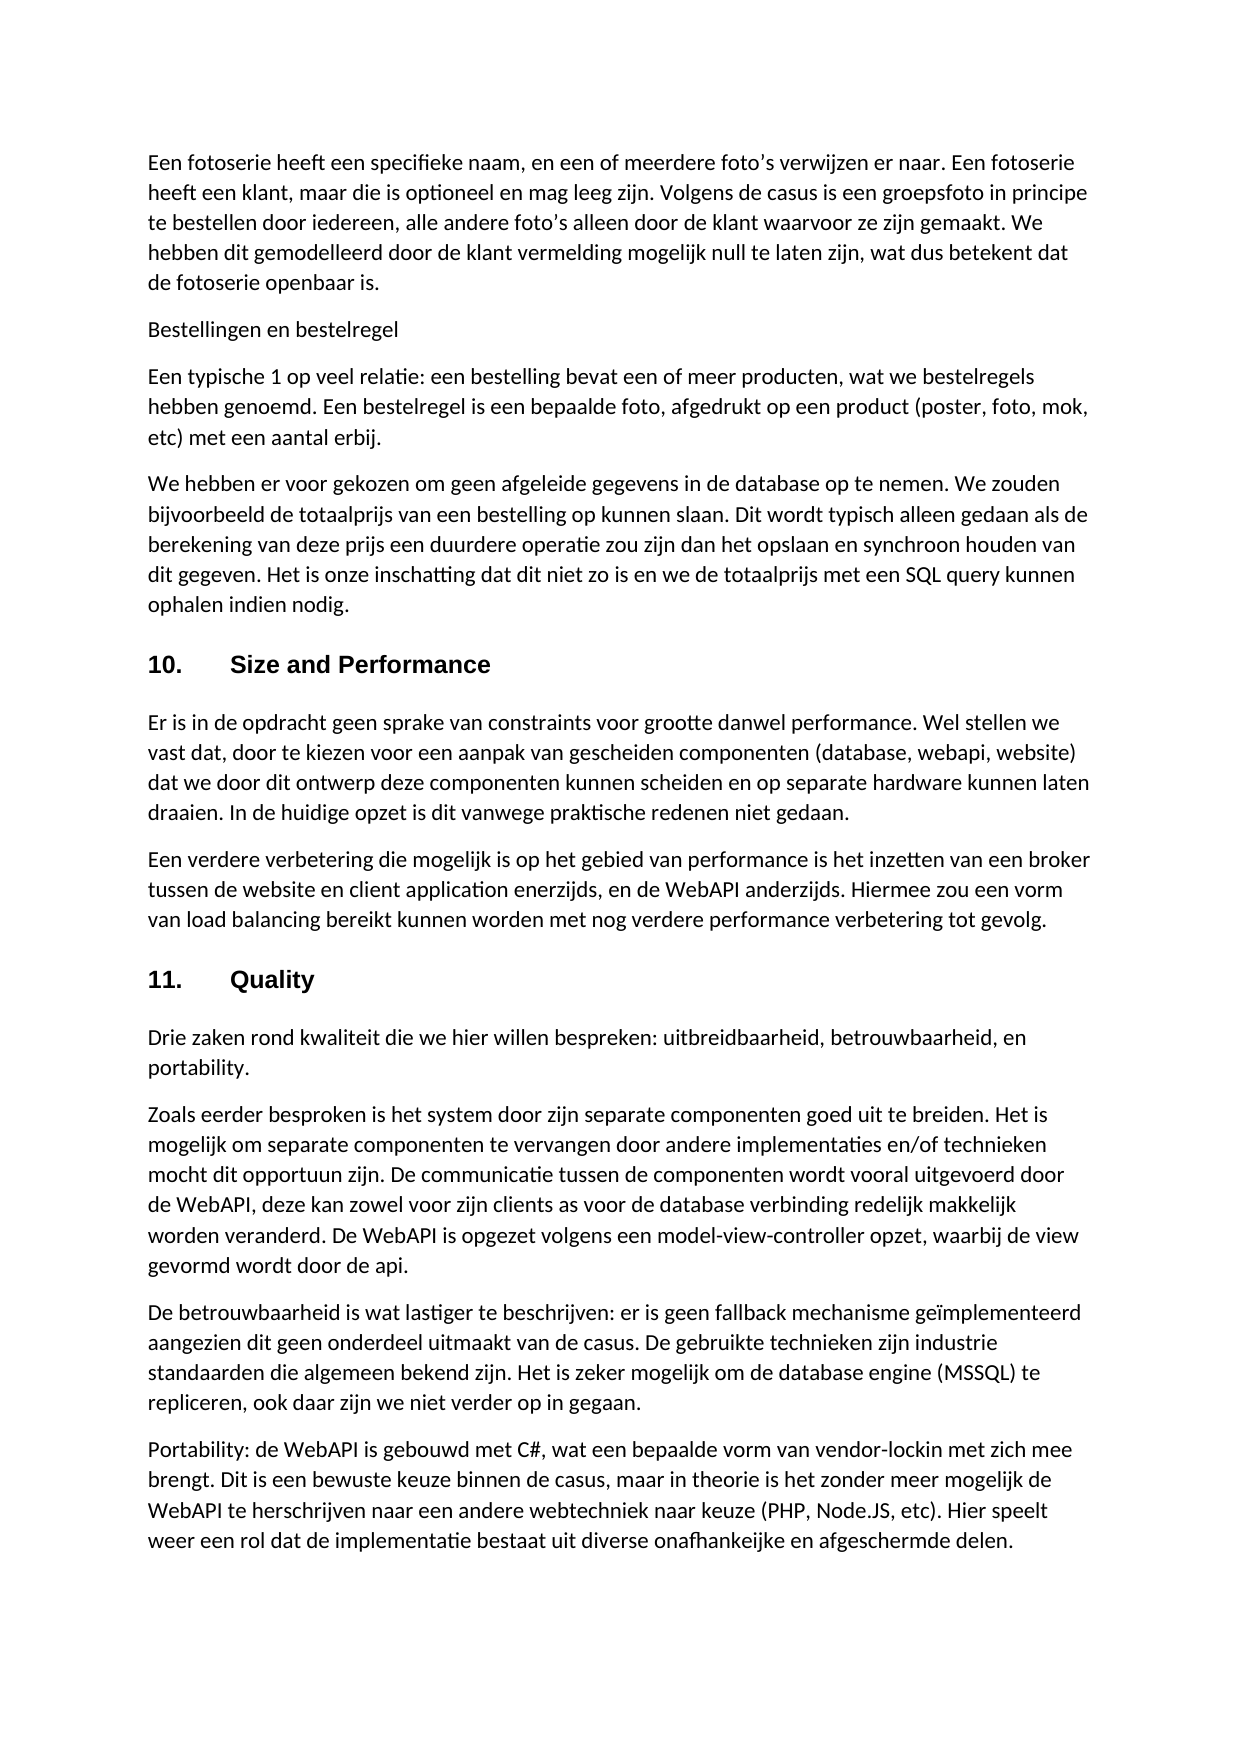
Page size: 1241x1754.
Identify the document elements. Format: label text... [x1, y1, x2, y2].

text 11. Quality [148, 965, 1093, 994]
text 10. Size and Performance [148, 650, 1093, 678]
text Een verdere verbetering die mogelijk is op het gebied van performance is het inzetten van een broker tussen de website en client application enerzijds, en de WebAPI anderzijds. Hiermee zou een vorm van load balancing bereikt kunnen worden met nog verdere performance verbetering tot gevolg. [148, 845, 1093, 933]
text Een fotoserie heeft een specifieke naam, en een of meerdere foto’s verwijzen er naar. Een fotoserie heeft een klant, maar die is optioneel en mag leeg zijn. Volgens de casus is een groepsfoto in principe te bestellen door iedereen, alle andere foto’s alleen door de klant waarvoor ze zijn gemaakt. We hebben dit gemodelleerd door de klant vermelding mogelijk null te laten zijn, wat dus betekent dat de fotoserie openbaar is. [148, 148, 1093, 296]
text Bestellingen en bestelregel [148, 315, 1093, 343]
text Een typische 1 op veel relatie: een bestelling bevat een of meer producten, wat we bestelregels hebben genoemd. Een bestelregel is een bepaalde foto, afgedrukt op een product (poster, foto, mok, etc) met een aantal erbij. [148, 362, 1093, 451]
text Er is in de opdracht geen sprake van constraints voor grootte danwel performance. Wel stellen we vast dat, door te kiezen voor een aanpak van gescheiden componenten (database, webapi, website) dat we door dit ontwerp deze componenten kunnen scheiden en op separate hardware kunnen laten draaien. In de huidige opzet is dit vanwege praktische redenen niet gedaan. [148, 708, 1093, 826]
text De betrouwbaarheid is wat lastiger te beschrijven: er is geen fallback mechanisme geïmplementeerd aangezien dit geen onderdeel uitmaakt van de casus. De gebruikte technieken zijn industrie standaarden die algemeen bekend zijn. Het is zeker mogelijk om de database engine (MSSQL) te repliceren, ook daar zijn we niet verder op in gegaan. [148, 1298, 1093, 1416]
text We hebben er voor gekozen om geen afgeleide gegevens in de database op te nemen. We zouden bijvoorbeeld de totaalprijs van een bestelling op kunnen slaan. Dit wordt typisch alleen gedaan als de berekening van deze prijs een duurdere operatie zou zijn dan het opslaan en synchroon houden van dit gegeven. Het is onze inschatting dat dit niet zo is en we de totaalprijs met een SQL query kunnen ophalen indien nodig. [148, 469, 1093, 618]
text Zoals eerder besproken is het system door zijn separate componenten goed uit te breiden. Het is mogelijk om separate componenten te vervangen door andere implementaties en/of technieken mocht dit opportuun zijn. De communicatie tussen de componenten wordt vooral uitgevoerd door de WebAPI, deze kan zowel voor zijn clients as voor de database verbinding redelijk makkelijk worden veranderd. De WebAPI is opgezet volgens een model-view-controller opzet, waarbij de view gevormd wordt door de api. [148, 1100, 1093, 1279]
text Drie zaken rond kwaliteit die we hier willen bespreken: uitbreidbaarheid, betrouwbaarheid, en portability. [148, 1023, 1093, 1081]
text Portability: de WebAPI is gebouwd met C#, wat een bepaalde vorm van vendor-lockin met zich mee brengt. Dit is een bewuste keuze binnen de casus, maar in theorie is het zonder meer mogelijk de WebAPI te herschrijven naar een andere webtechniek naar keuze (PHP, Node.JS, etc). Hier speelt weer een rol dat de implementatie bestaat uit diverse onafhankeijke en afgeschermde delen. [148, 1435, 1093, 1554]
